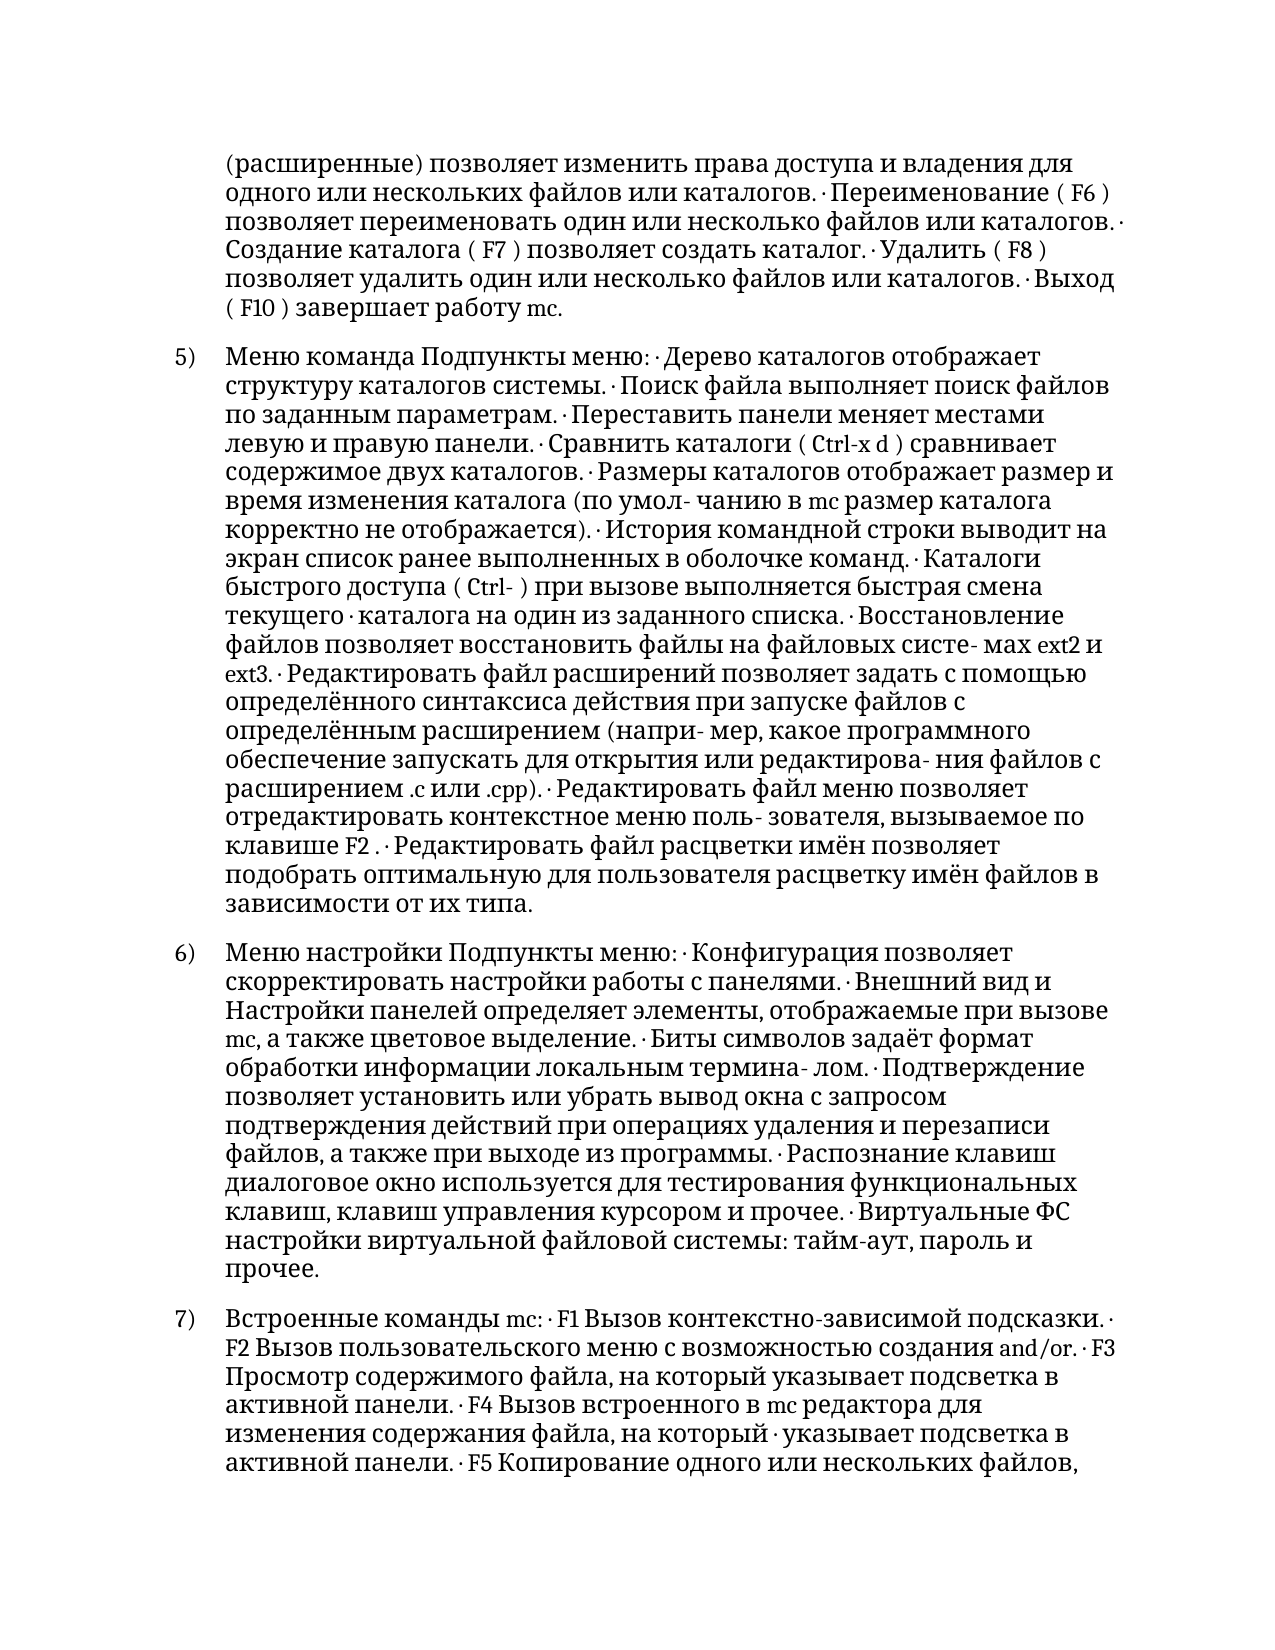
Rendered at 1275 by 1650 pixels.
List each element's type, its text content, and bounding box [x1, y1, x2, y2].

list Меню настройки Подпункты меню: · Конфигурация позволяет скорректировать настройки работы с панелями. · Внешний вид и Настройки панелей определяет элементы, отображаемые при вызове mc, а также цветовое выделение. · Биты символов задаёт формат обработки информации локальным термина- лом. · Подтверждение позволяет установить или убрать вывод окна с запросом подтверждения действий при операциях удаления и перезаписи файлов, а также при выходе из программы. · Распознание клавиш диалоговое окно используется для тестирования функциональных клавиш, клавиш управления курсором и прочее. · Виртуальные ФС настройки виртуальной файловой системы: тайм-аут, пароль и прочее. [175, 939, 1125, 1284]
list Меню команда Подпункты меню: · Дерево каталогов отображает структуру каталогов системы. · Поиск файла выполняет поиск файлов по заданным параметрам. · Переставить панели меняет местами левую и правую панели. · Сравнить каталоги ( Ctrl-x d ) сравнивает содержимое двух каталогов. · Размеры каталогов отображает размер и время изменения каталога (по умол- чанию в mc размер каталога корректно не отображается). · История командной строки выводит на экран список ранее выполненных в оболочке команд. · Каталоги быстрого доступа ( Ctrl- ) при вызове выполняется быстрая смена текущего · каталога на один из заданного списка. · Восстановление файлов позволяет восстановить файлы на файловых систе- мах ext2 и ext3. · Редактировать файл расширений позволяет задать с помощью определённого синтаксиса действия при запуске файлов с определённым расширением (напри- мер, какое программного обеспечение запускать для открытия или редактирова- ния файлов с расширением .c или .cpp). · Редактировать файл меню позволяет отредактировать контекстное меню поль- зователя, вызываемое по клавише F2 . · Редактировать файл расцветки имён позволяет подобрать оптимальную для пользователя расцветку имён файлов в зависимости от их типа. [175, 343, 1125, 918]
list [175, 1305, 1125, 1477]
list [175, 150, 1125, 322]
